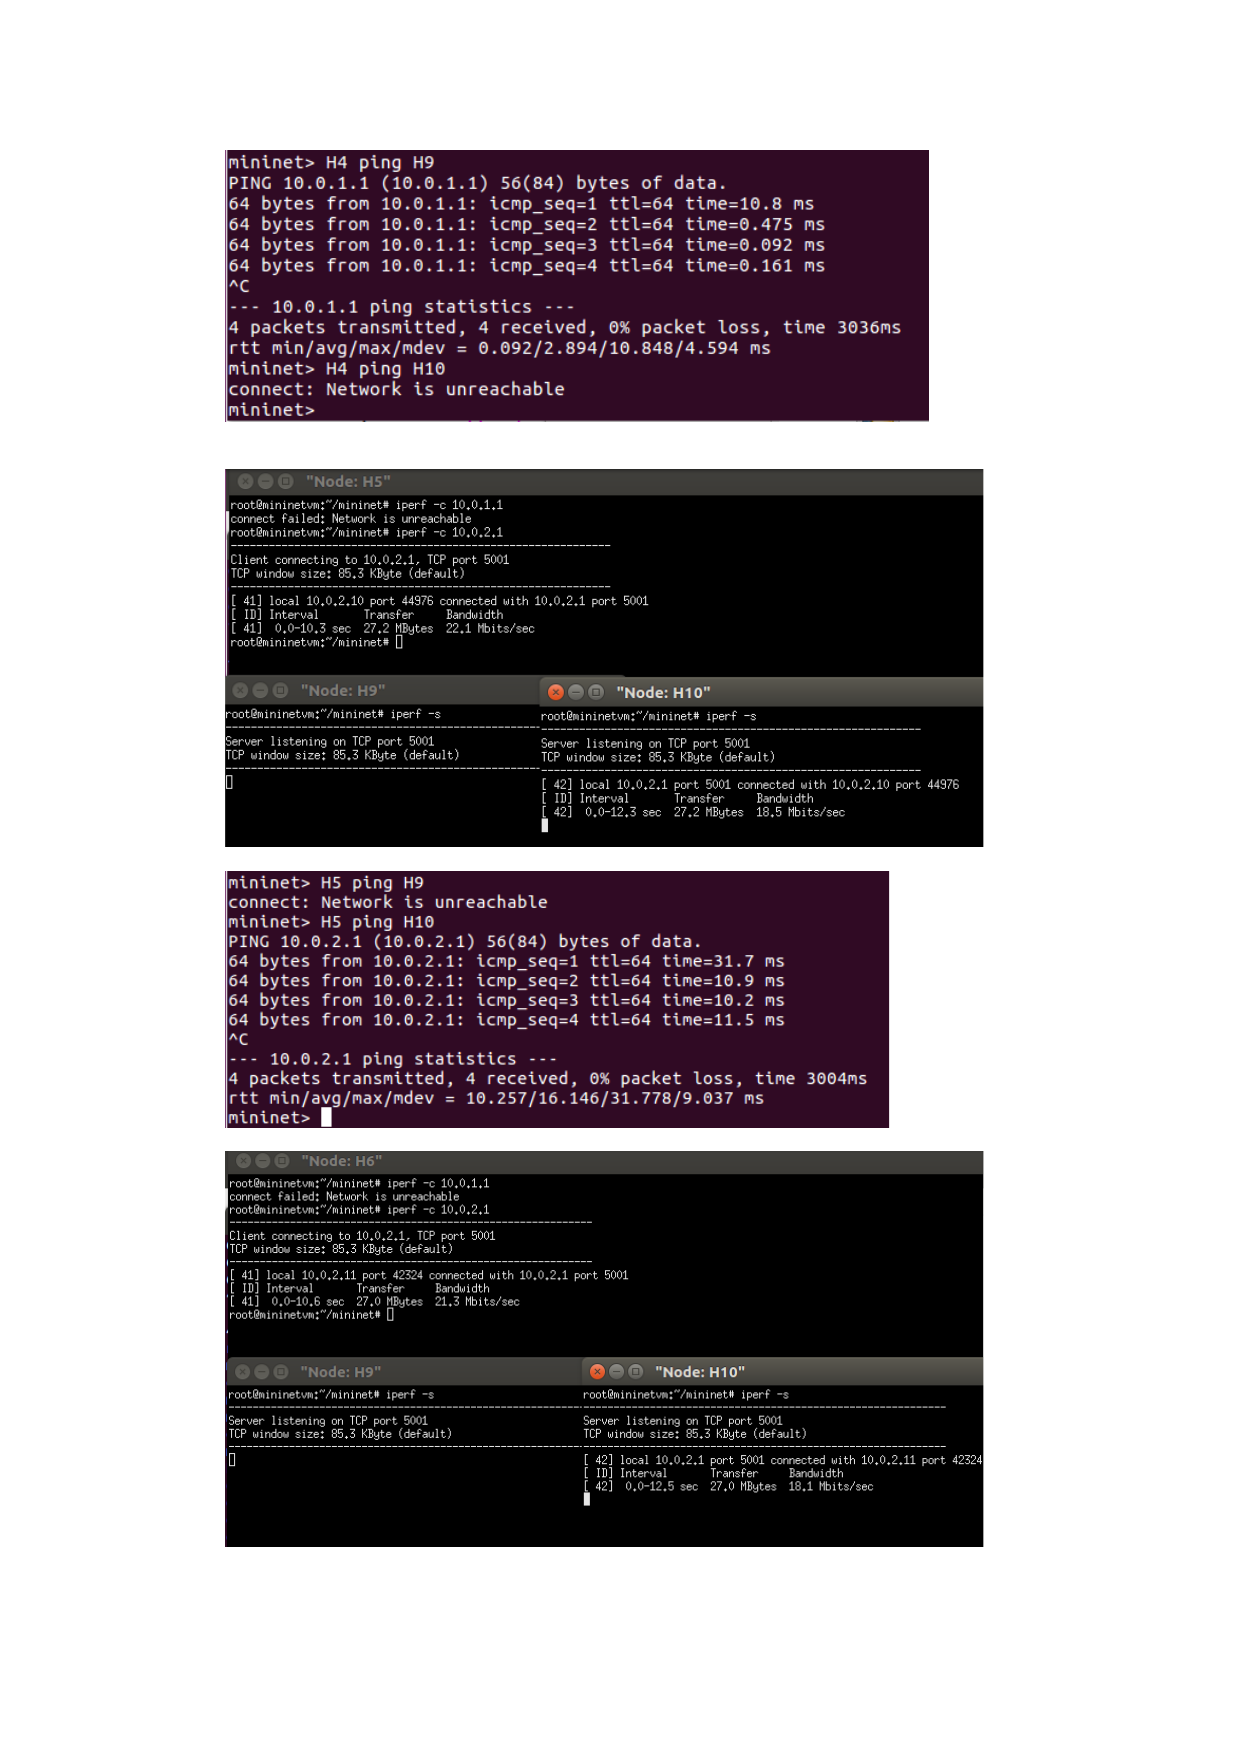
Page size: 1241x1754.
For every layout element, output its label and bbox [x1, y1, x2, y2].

picture [225, 150, 929, 422]
picture [225, 469, 984, 847]
picture [225, 1151, 984, 1547]
picture [225, 871, 890, 1128]
